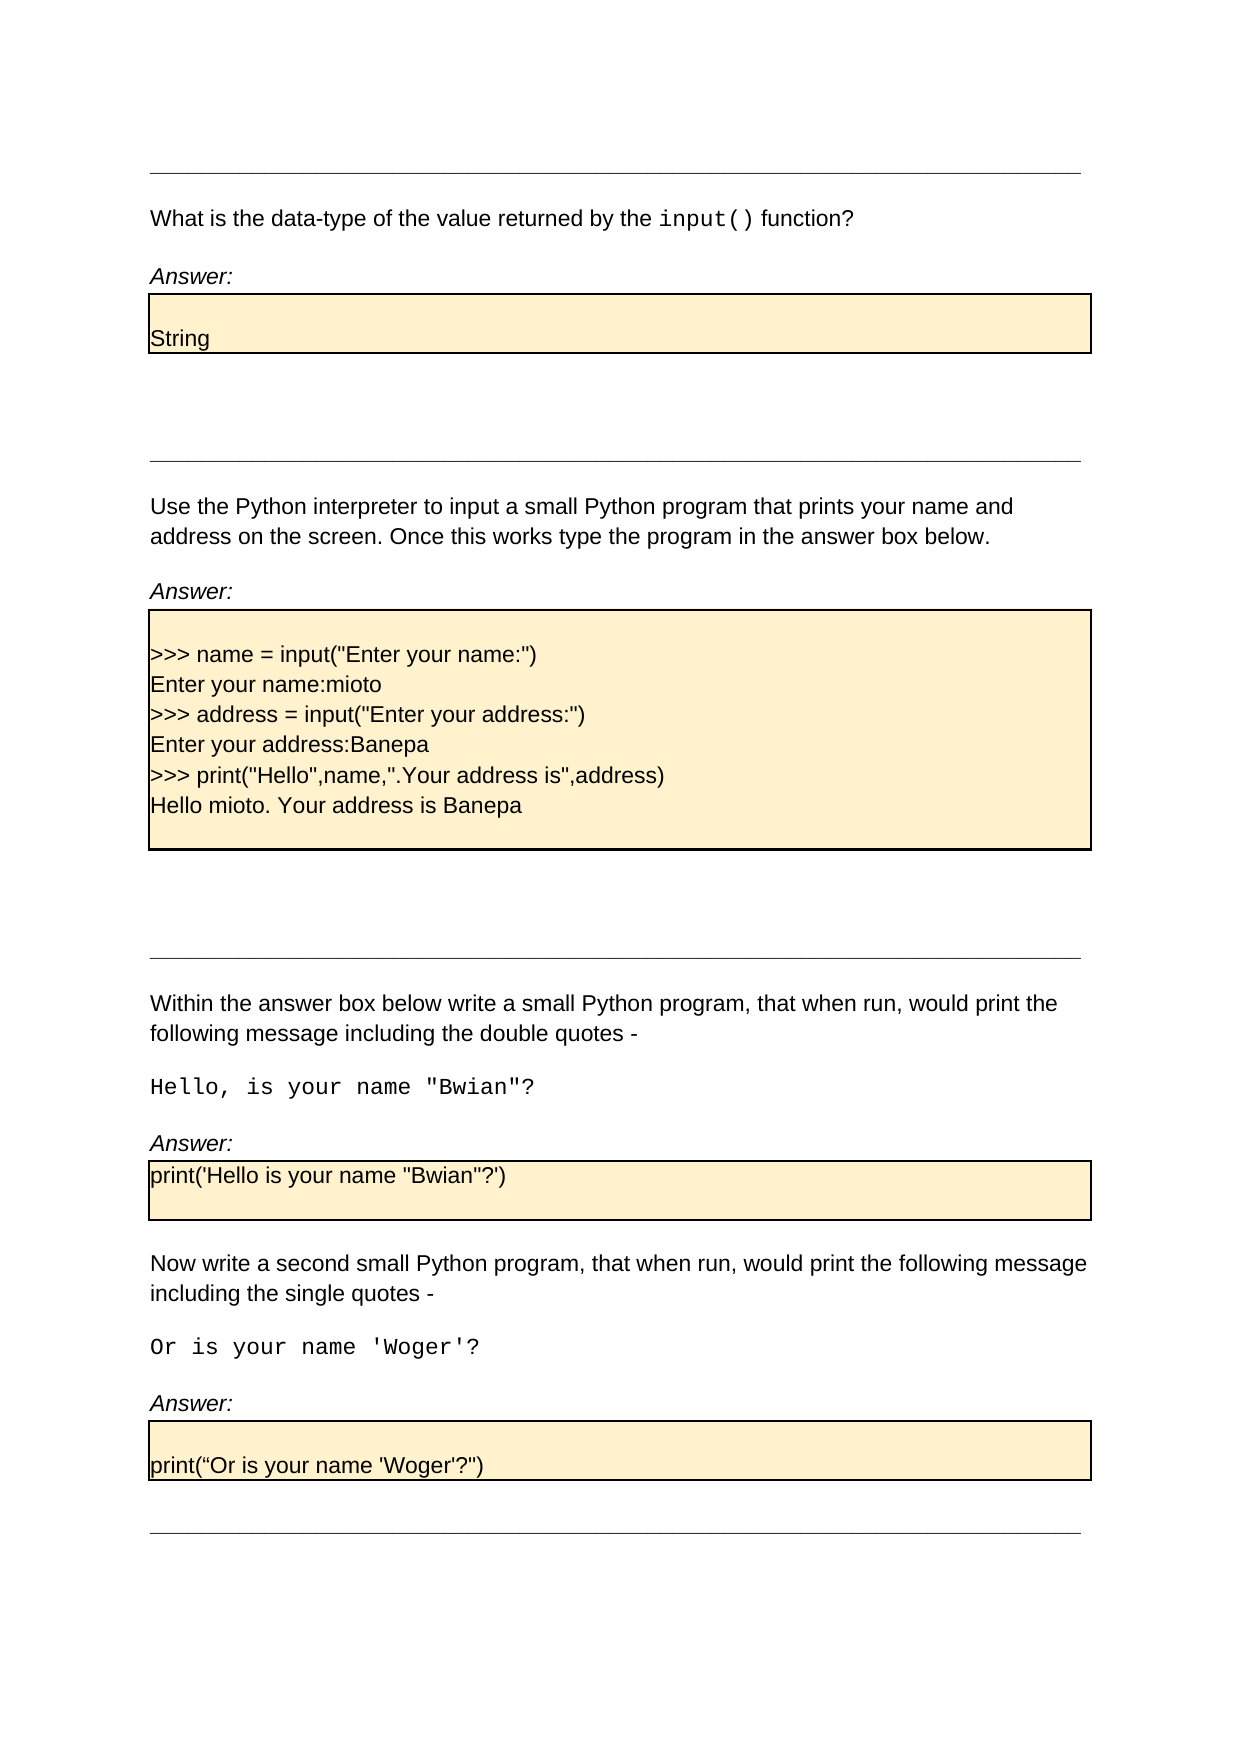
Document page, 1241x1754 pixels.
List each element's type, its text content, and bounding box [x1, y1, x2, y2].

text print('Hello is your name "Bwian"?') [150, 1162, 1090, 1189]
text Answer: [150, 1390, 1090, 1416]
text >>> name = input("Enter your name:") [150, 639, 1090, 667]
text Answer: [150, 1130, 1090, 1156]
text _________________________________________________________________________ [150, 1510, 1090, 1536]
text Use the Python interpreter to input a small Python program that prints your name and address on the screen. Once this works type the program in the answer box below. [150, 493, 1090, 549]
text Enter your name:mioto [150, 669, 1090, 697]
text >>> address = input("Enter your address:") [150, 699, 1090, 728]
text Answer: [150, 263, 1090, 289]
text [150, 150, 1090, 176]
text String [150, 323, 1090, 352]
text _________________________________________________________________________ [150, 934, 1090, 961]
text Hello, is your name "Bwian"? [150, 1075, 1090, 1101]
text _________________________________________________________________________ [150, 438, 1090, 464]
text >>> print("Hello",name,".Your address is",address) [150, 759, 1090, 788]
text Answer: [150, 578, 1090, 605]
text What is the data-type of the value returned by the input() function? [150, 205, 1090, 233]
text Now write a second small Python program, that when run, would print the following message including the single quotes - [150, 1250, 1090, 1306]
text print(“Or is your name 'Woger'?") [150, 1450, 1090, 1479]
text Or is your name 'Woger'? [150, 1335, 1090, 1361]
text Within the answer box below write a small Python program, that when run, would print the following message including the double quotes - [150, 990, 1090, 1046]
text Hello mioto. Your address is Banepa [150, 790, 1090, 818]
text Enter your address:Banepa [150, 729, 1090, 758]
